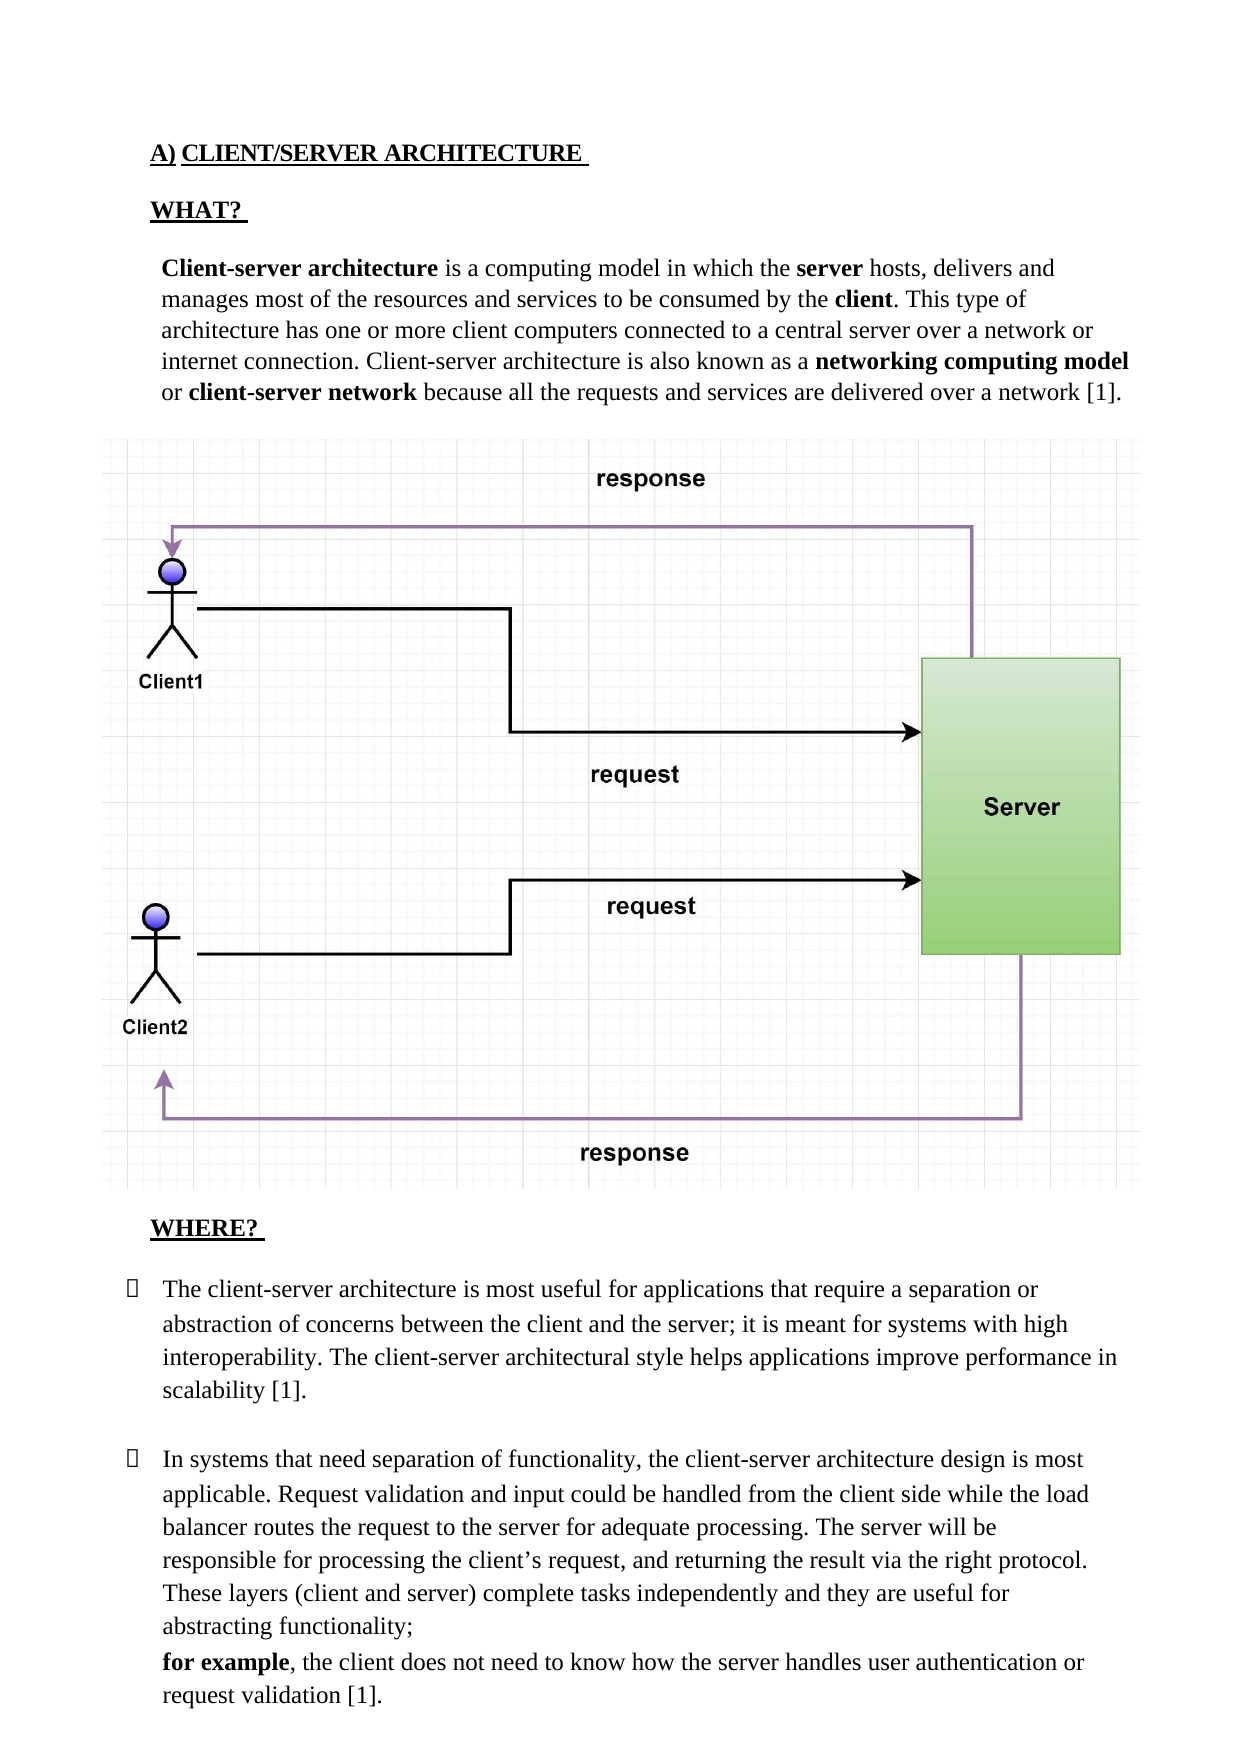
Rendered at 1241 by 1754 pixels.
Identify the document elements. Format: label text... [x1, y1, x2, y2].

text WHAT? [150, 195, 1155, 224]
text for example, the client does not need to know how the server handles user authentication or request validation [1]. [162, 1647, 1086, 1709]
picture [101, 439, 1141, 1189]
text Client-server architecture is a computing model in which the server hosts, delivers and manages most of the resources and services to be consumed by the client. This type of architecture has one or more client computers connected to a central server over a network or internet connection. Client-server architecture is also known as a networking computing model or client-server network because all the requests and services are delivered over a network [1]. [161, 253, 1131, 406]
subtitle CLIENT/SERVER ARCHITECTURE [150, 138, 1155, 167]
list The client-server architecture is most useful for applications that require a separation or abstraction of concerns between the client and the server; it is meant for systems with high interoperability. The client-server architectural style helps applications improve performance in scalability [1]. [125, 1271, 1118, 1404]
list In systems that need separation of functionality, the client-server architecture design is most applicable. Request validation and input could be handled from the client side while the load balancer routes the request to the server for adequate processing. The server will be responsible for processing the client’s request, and returning the result via the right protocol. These layers (client and server) complete tasks independently and they are useful for abstracting functionality; [125, 1441, 1117, 1640]
